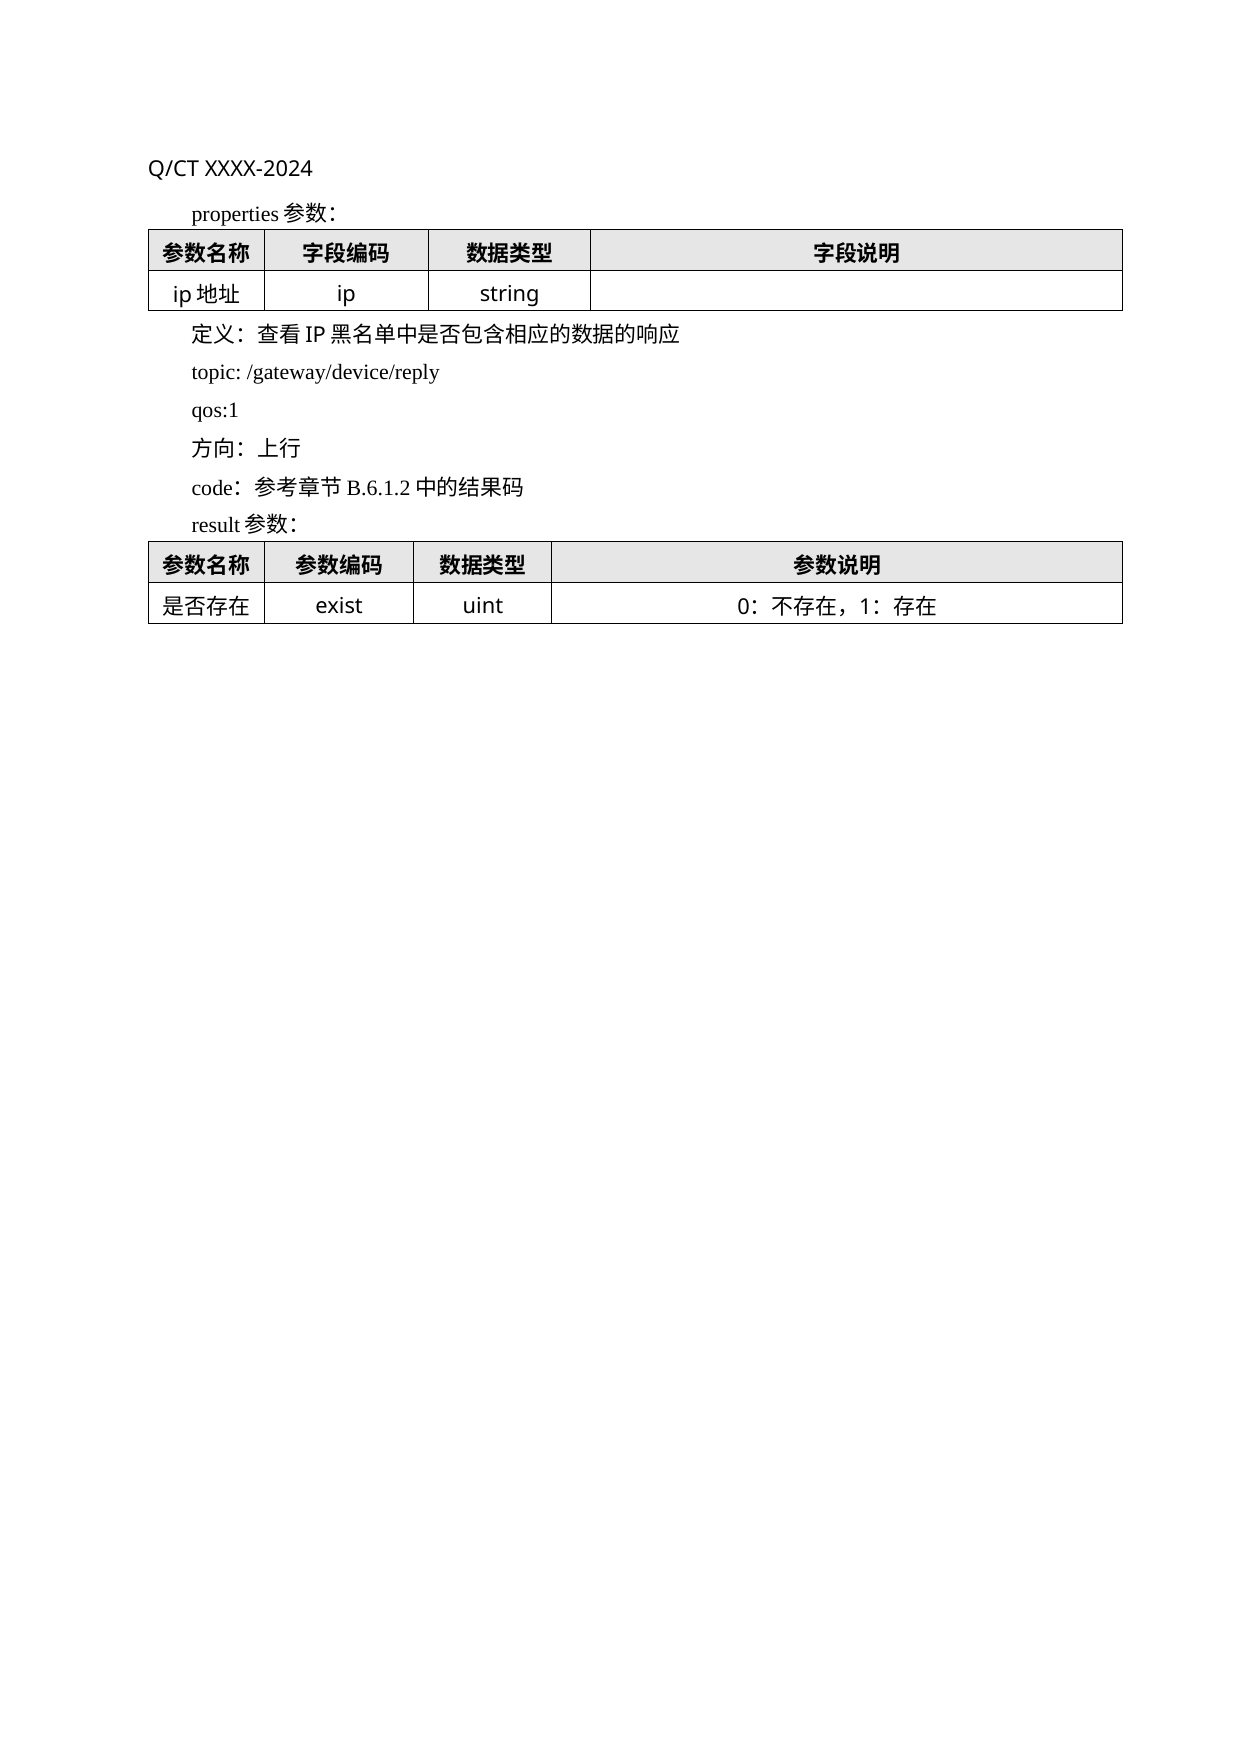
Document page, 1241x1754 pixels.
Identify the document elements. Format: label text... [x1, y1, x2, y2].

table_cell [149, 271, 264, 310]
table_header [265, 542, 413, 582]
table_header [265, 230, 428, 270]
text code：参考章节B.6.1.2中的结果码 [148, 469, 1122, 502]
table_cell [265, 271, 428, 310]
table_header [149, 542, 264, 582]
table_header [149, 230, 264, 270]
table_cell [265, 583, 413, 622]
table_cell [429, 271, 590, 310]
text qos:1 [148, 393, 1122, 426]
text 定义：查看IP黑名单中是否包含相应的数据的响应 [148, 317, 1122, 349]
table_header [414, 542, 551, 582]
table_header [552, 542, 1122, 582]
text result参数： [148, 507, 1122, 539]
text properties参数： [148, 195, 1122, 228]
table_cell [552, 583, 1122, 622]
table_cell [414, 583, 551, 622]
text topic: /gateway/device/reply [148, 355, 1122, 387]
text 方向：上行 [148, 431, 1122, 463]
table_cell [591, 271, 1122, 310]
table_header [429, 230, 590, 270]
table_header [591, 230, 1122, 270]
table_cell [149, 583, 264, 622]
